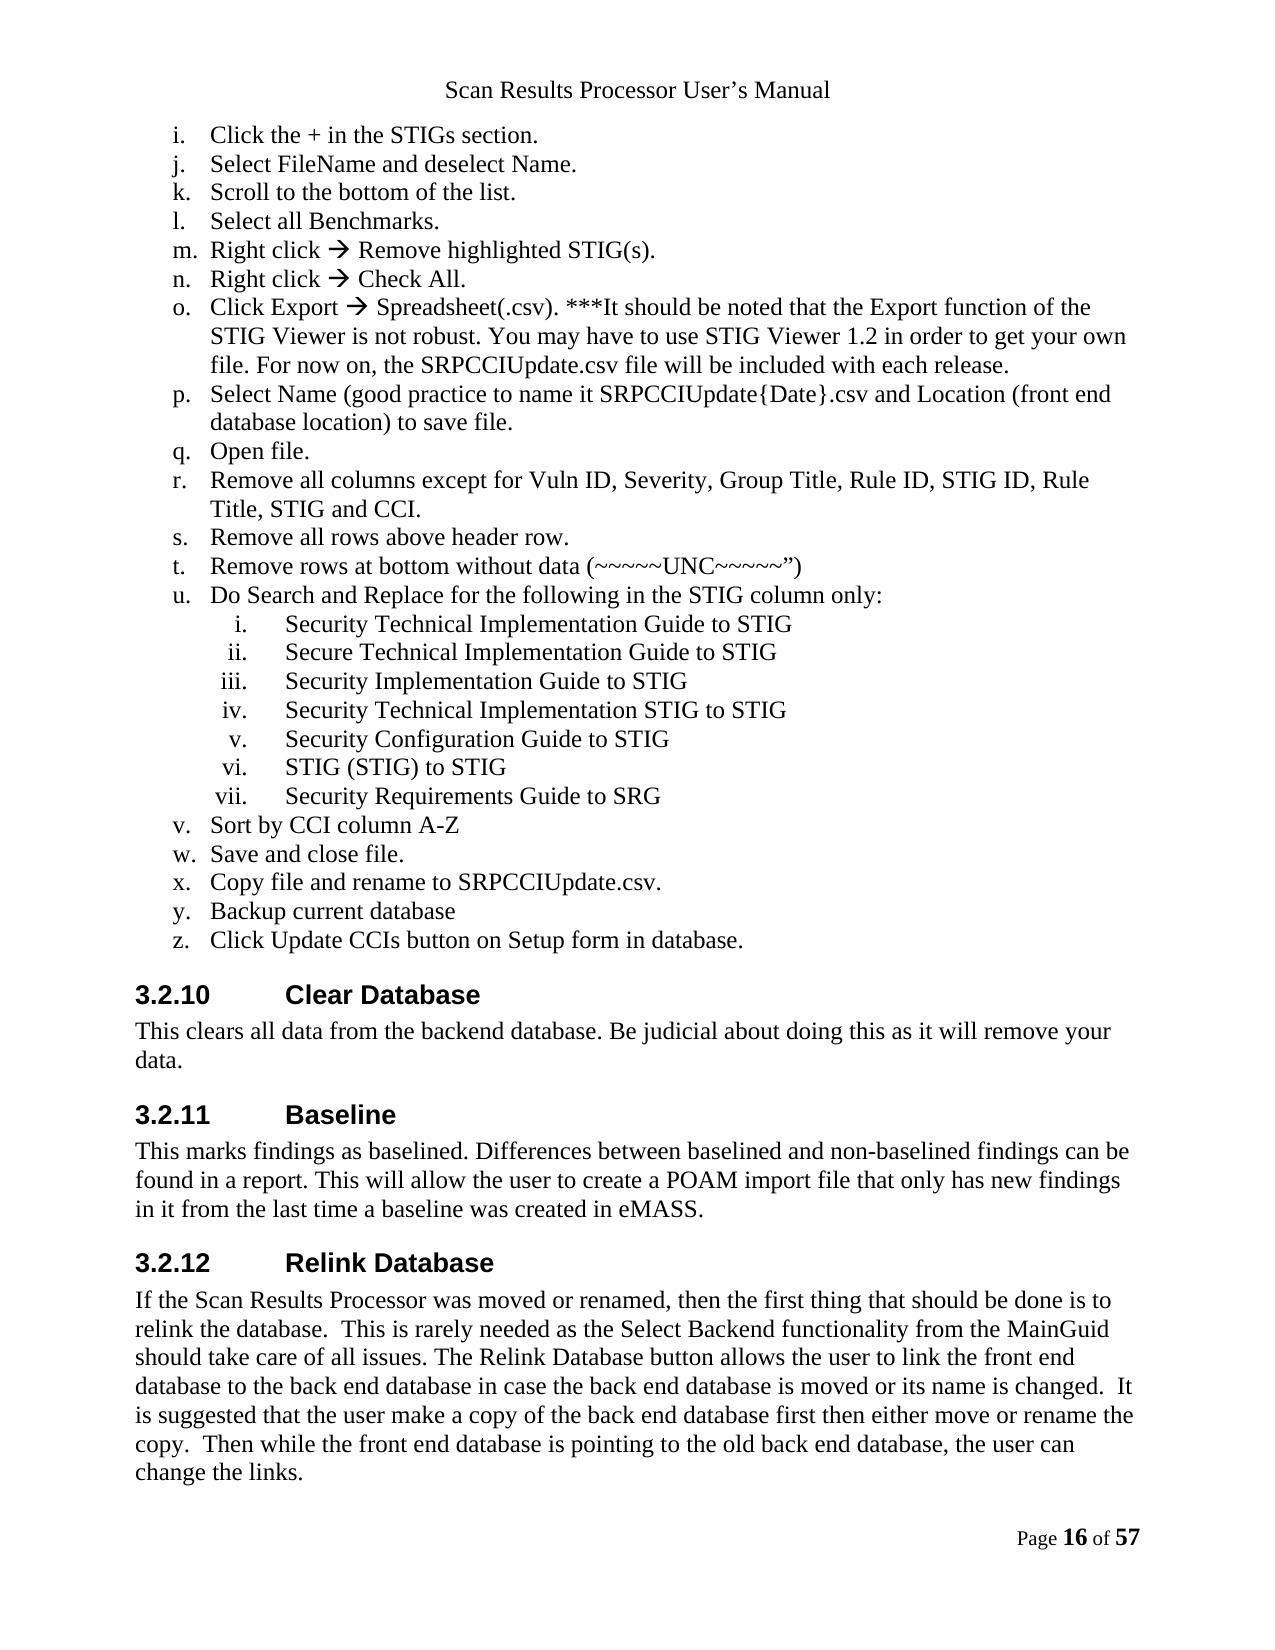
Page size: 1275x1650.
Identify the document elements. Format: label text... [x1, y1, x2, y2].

list Backup current database [172, 896, 1140, 925]
text This clears all data from the backend database. Be judicial about doing this as it will remove your data. [135, 1016, 1140, 1074]
list Remove rows at bottom without data (~~~~~UNC~~~~~”) [172, 551, 1140, 580]
list Save and close file. [172, 839, 1140, 867]
subtitle Clear Database [135, 979, 1140, 1010]
list Right click Remove highlighted STIG(s). [172, 235, 1140, 264]
list Click Update CCIs button on Setup form in database. [172, 925, 1140, 954]
list Security Requirements Guide to SRG [247, 781, 1140, 810]
list Select FileName and deselect Name. [172, 149, 1140, 177]
subtitle Relink Database [135, 1247, 1140, 1279]
list Right click Check All. [172, 264, 1140, 292]
list Open file. [172, 436, 1140, 465]
list Security Technical Implementation STIG to STIG [247, 695, 1140, 724]
list Security Configuration Guide to STIG [247, 724, 1140, 752]
text If the Scan Results Processor was moved or renamed, then the first thing that should be done is to relink the database. This is rarely needed as the Select Backend functionality from the MainGuid should take care of all issues. The Relink Database button allows the user to link the front end database to the back end database in case the back end database is moved or its name is changed. It is suggested that the user make a copy of the back end database first then either move or rename the copy. Then while the front end database is pointing to the old back end database, the user can change the links. [135, 1285, 1140, 1486]
text This marks findings as baselined. Differences between baselined and non-baselined findings can be found in a report. This will allow the user to create a POAM import file that only has new findings in it from the last time a baseline was created in eMASS. [135, 1136, 1140, 1222]
list Do Search and Replace for the following in the STIG column only: [172, 580, 1140, 609]
list Click the + in the STIGs section. [172, 120, 1140, 149]
list Select Name (good practice to name it SRPCCIUpdate{Date}.csv and Location (front end database location) to save file. [172, 379, 1140, 436]
list Copy file and rename to SRPCCIUpdate.csv. [172, 867, 1140, 896]
list Scroll to the bottom of the list. [172, 177, 1140, 206]
list Secure Technical Implementation Guide to STIG [247, 637, 1140, 666]
list Remove all rows above header row. [172, 522, 1140, 551]
list Sort by CCI column A-Z [172, 810, 1140, 839]
list STIG (STIG) to STIG [247, 752, 1140, 781]
list Remove all columns except for Vuln ID, Severity, Group Title, Rule ID, STIG ID, Rule Title, STIG and CCI. [172, 465, 1140, 522]
list Security Implementation Guide to STIG [247, 666, 1140, 695]
list Select all Benchmarks. [172, 206, 1140, 235]
list Security Technical Implementation Guide to STIG [247, 609, 1140, 637]
list Click Export Spreadsheet(.csv). ***It should be noted that the Export function of the STIG Viewer is not robust. You may have to use STIG Viewer 1.2 in order to get your own file. For now on, the SRPCCIUpdate.csv file will be included with each release. [172, 292, 1140, 379]
subtitle Baseline [135, 1099, 1140, 1130]
